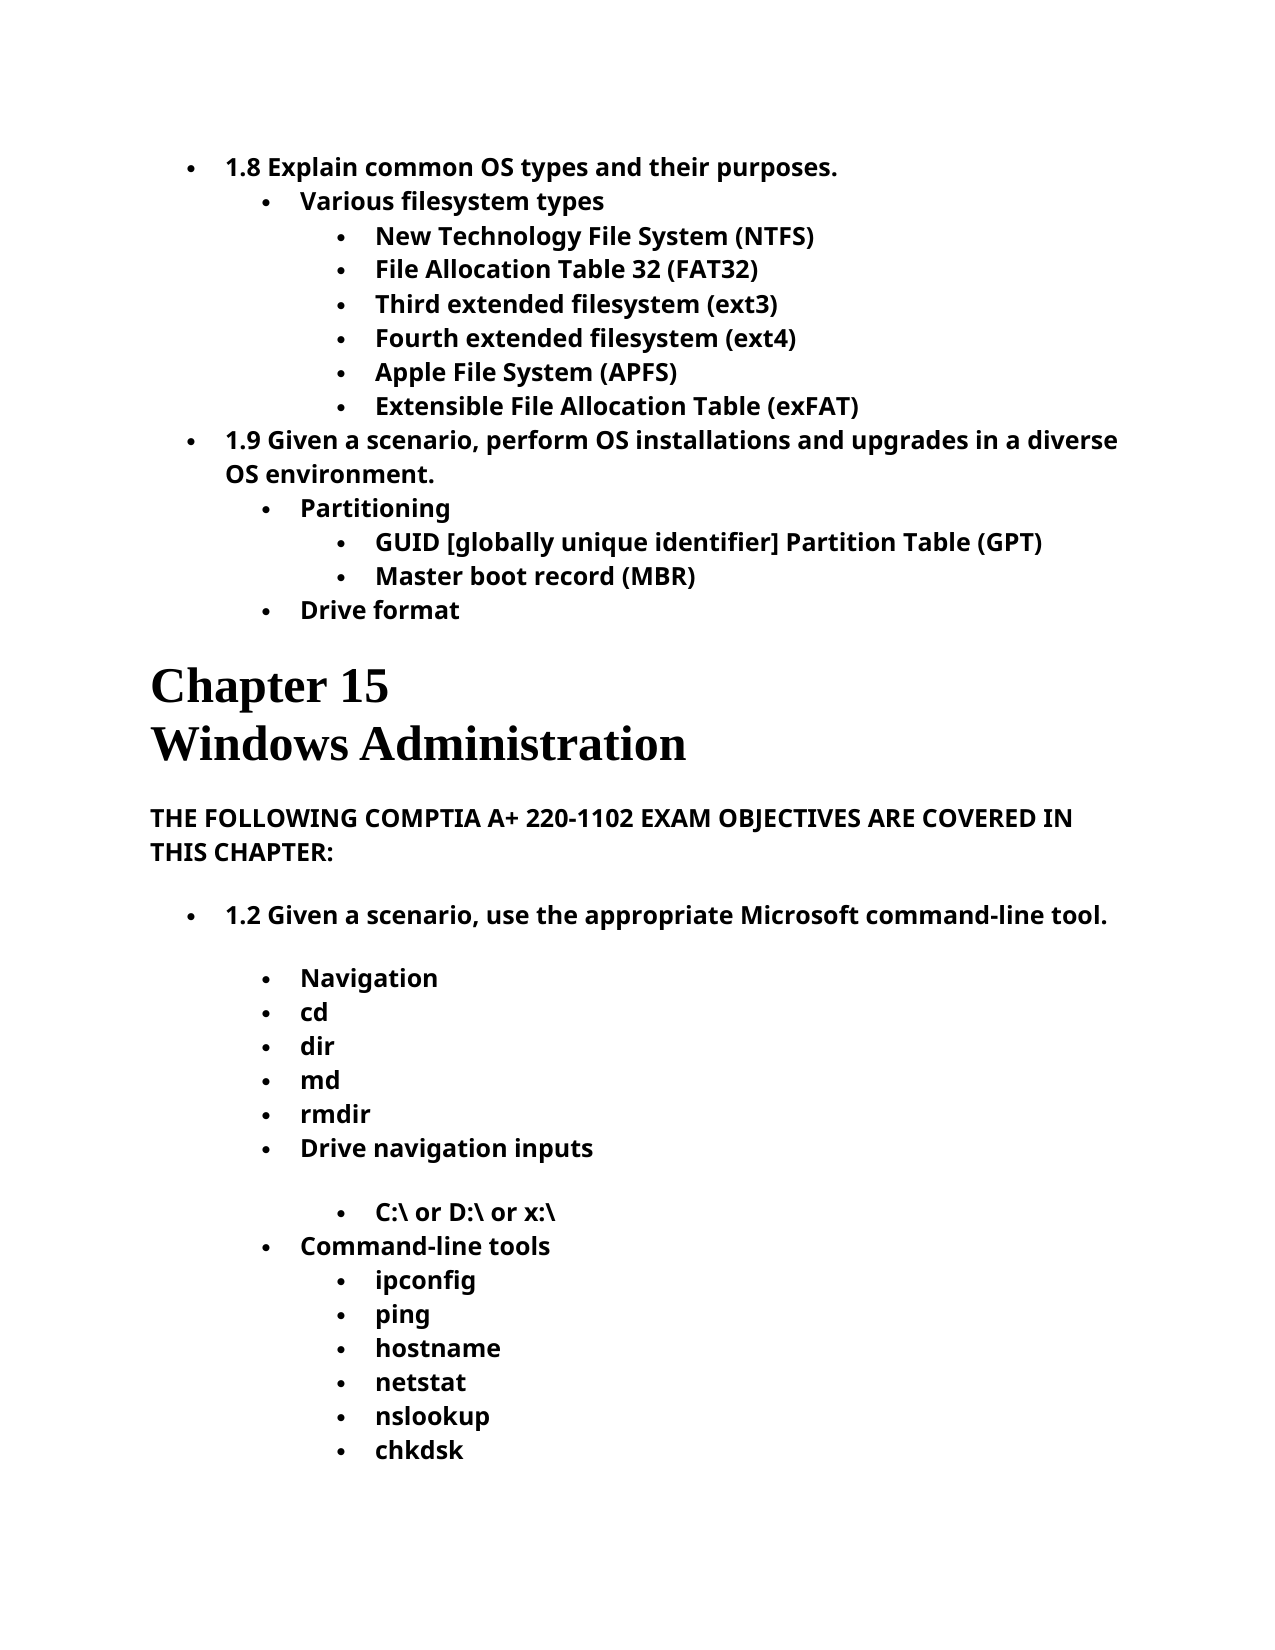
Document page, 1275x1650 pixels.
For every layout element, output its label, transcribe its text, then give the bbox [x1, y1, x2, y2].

list chkdsk [337, 1433, 1125, 1467]
list 1.9 Given a scenario, perform OS installations and upgrades in a diverse OS environment. [187, 422, 1125, 491]
list Navigation [262, 961, 1125, 995]
list Command‐line tools [262, 1228, 1125, 1262]
list File Allocation Table 32 (FAT32) [337, 252, 1125, 286]
list 1.8 Explain common OS types and their purposes. [187, 150, 1125, 184]
list Extensible File Allocation Table (exFAT) [337, 388, 1125, 422]
list Drive navigation inputs [262, 1131, 1125, 1165]
list Apple File System (APFS) [337, 354, 1125, 388]
list Master boot record (MBR) [337, 559, 1125, 593]
list netstat [337, 1364, 1125, 1399]
list ping [337, 1296, 1125, 1331]
list Fourth extended filesystem (ext4) [337, 320, 1125, 354]
list 1.2 Given a scenario, use the appropriate Microsoft command‐line tool. [187, 897, 1125, 932]
list Various filesystem types [262, 184, 1125, 218]
list ipconfig [337, 1262, 1125, 1296]
text THE FOLLOWING COMPTIA A+ 220‐1102 EXAM OBJECTIVES ARE COVERED IN THIS CHAPTER: [150, 800, 1125, 868]
list Third extended filesystem (ext3) [337, 286, 1125, 320]
list GUID [globally unique identifier] Partition Table (GPT) [337, 525, 1125, 559]
list dir [262, 1029, 1125, 1063]
list rmdir [262, 1097, 1125, 1131]
text Chapter 15 Windows Administration [150, 656, 1125, 771]
list New Technology File System (NTFS) [337, 218, 1125, 252]
list hostname [337, 1331, 1125, 1364]
list Partitioning [262, 491, 1125, 525]
list C:\ or D:\ or x:\ [337, 1194, 1125, 1228]
list nslookup [337, 1399, 1125, 1433]
list Drive format [262, 593, 1125, 627]
list cd [262, 995, 1125, 1029]
list md [262, 1063, 1125, 1097]
